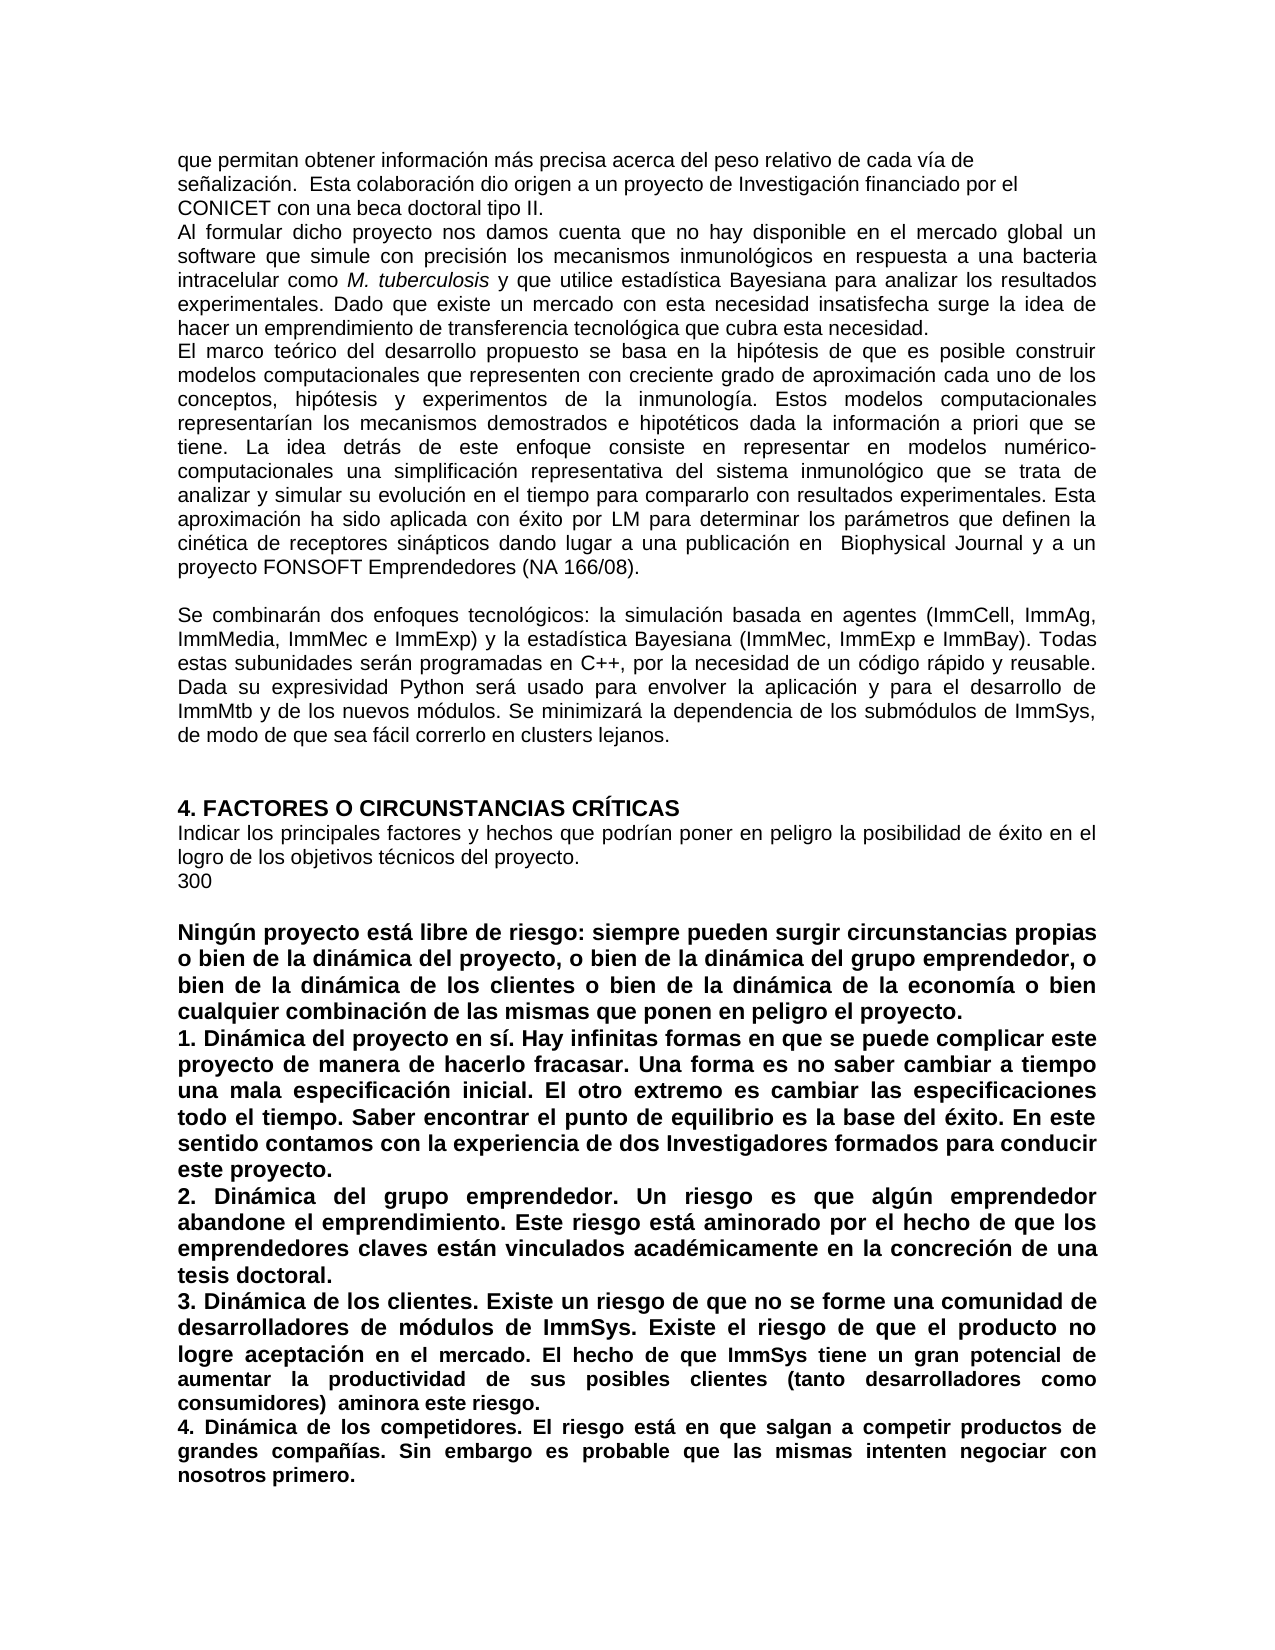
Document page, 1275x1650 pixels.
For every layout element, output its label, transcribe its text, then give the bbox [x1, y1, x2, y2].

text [177, 148, 1098, 219]
text 3. Dinámica de los clientes. Existe un riesgo de que no se forme una comunidad de desarrolladores de módulos de ImmSys. Existe el riesgo de que el producto no logre aceptación en el mercado. El hecho de que ImmSys tiene un gran potencial de aumentar la productividad de sus posibles clientes (tanto desarrolladores como consumidores) aminora este riesgo. [177, 1288, 1098, 1415]
text Ningún proyecto está libre de riesgo: siempre pueden surgir circunstancias propias o bien de la dinámica del proyecto, o bien de la dinámica del grupo emprendedor, o bien de la dinámica de los clientes o bien de la dinámica de la economía o bien cualquier combinación de las mismas que ponen en peligro el proyecto. [177, 919, 1098, 1024]
text 300 [177, 869, 1098, 893]
text Indicar los principales factores y hechos que podrían poner en peligro la posibilidad de éxito en el logro de los objetivos técnicos del proyecto. [177, 821, 1098, 869]
text 2. Dinámica del grupo emprendedor. Un riesgo es que algún emprendedor abandone el emprendimiento. Este riesgo está aminorado por el hecho de que los emprendedores claves están vinculados académicamente en la concreción de una tesis doctoral. [177, 1183, 1098, 1288]
text 4. Factores o circunstancias críticas [177, 794, 1098, 821]
text Se combinarán dos enfoques tecnológicos: la simulación basada en agentes (ImmCell, ImmAg, ImmMedia, ImmMec e ImmExp) y la estadística Bayesiana (ImmMec, ImmExp e ImmBay). Todas estas subunidades serán programadas en C++, por la necesidad de un código rápido y reusable. Dada su expresividad Python será usado para envolver la aplicación y para el desarrollo de ImmMtb y de los nuevos módulos. Se minimizará la dependencia de los submódulos de ImmSys, de modo de que sea fácil correrlo en clusters lejanos. [177, 603, 1098, 747]
text El marco teórico del desarrollo propuesto se basa en la hipótesis de que es posible construir modelos computacionales que representen con creciente grado de aproximación cada uno de los conceptos, hipótesis y experimentos de la inmunología. Estos modelos computacionales representarían los mecanismos demostrados e hipotéticos dada la información a priori que se tiene. La idea detrás de este enfoque consiste en representar en modelos numérico-computacionales una simplificación representativa del sistema inmunológico que se trata de analizar y simular su evolución en el tiempo para compararlo con resultados experimentales. Esta aproximación ha sido aplicada con éxito por LM para determinar los parámetros que definen la cinética de receptores sinápticos dando lugar a una publicación en Biophysical Journal y a un proyecto FONSOFT Emprendedores (NA 166/08). [177, 339, 1098, 579]
text Al formular dicho proyecto nos damos cuenta que no hay disponible en el mercado global un software que simule con precisión los mecanismos inmunológicos en respuesta a una bacteria intracelular como M. tuberculosis y que utilice estadística Bayesiana para analizar los resultados experimentales. Dado que existe un mercado con esta necesidad insatisfecha surge la idea de hacer un emprendimiento de transferencia tecnológica que cubra esta necesidad. [177, 219, 1098, 339]
text 1. Dinámica del proyecto en sí. Hay infinitas formas en que se puede complicar este proyecto de manera de hacerlo fracasar. Una forma es no saber cambiar a tiempo una mala especificación inicial. El otro extremo es cambiar las especificaciones todo el tiempo. Saber encontrar el punto de equilibrio es la base del éxito. En este sentido contamos con la experiencia de dos Investigadores formados para conducir este proyecto. [177, 1024, 1098, 1183]
text 4. Dinámica de los competidores. El riesgo está en que salgan a competir productos de grandes compañías. Sin embargo es probable que las mismas intenten negociar con nosotros primero. [177, 1415, 1098, 1487]
